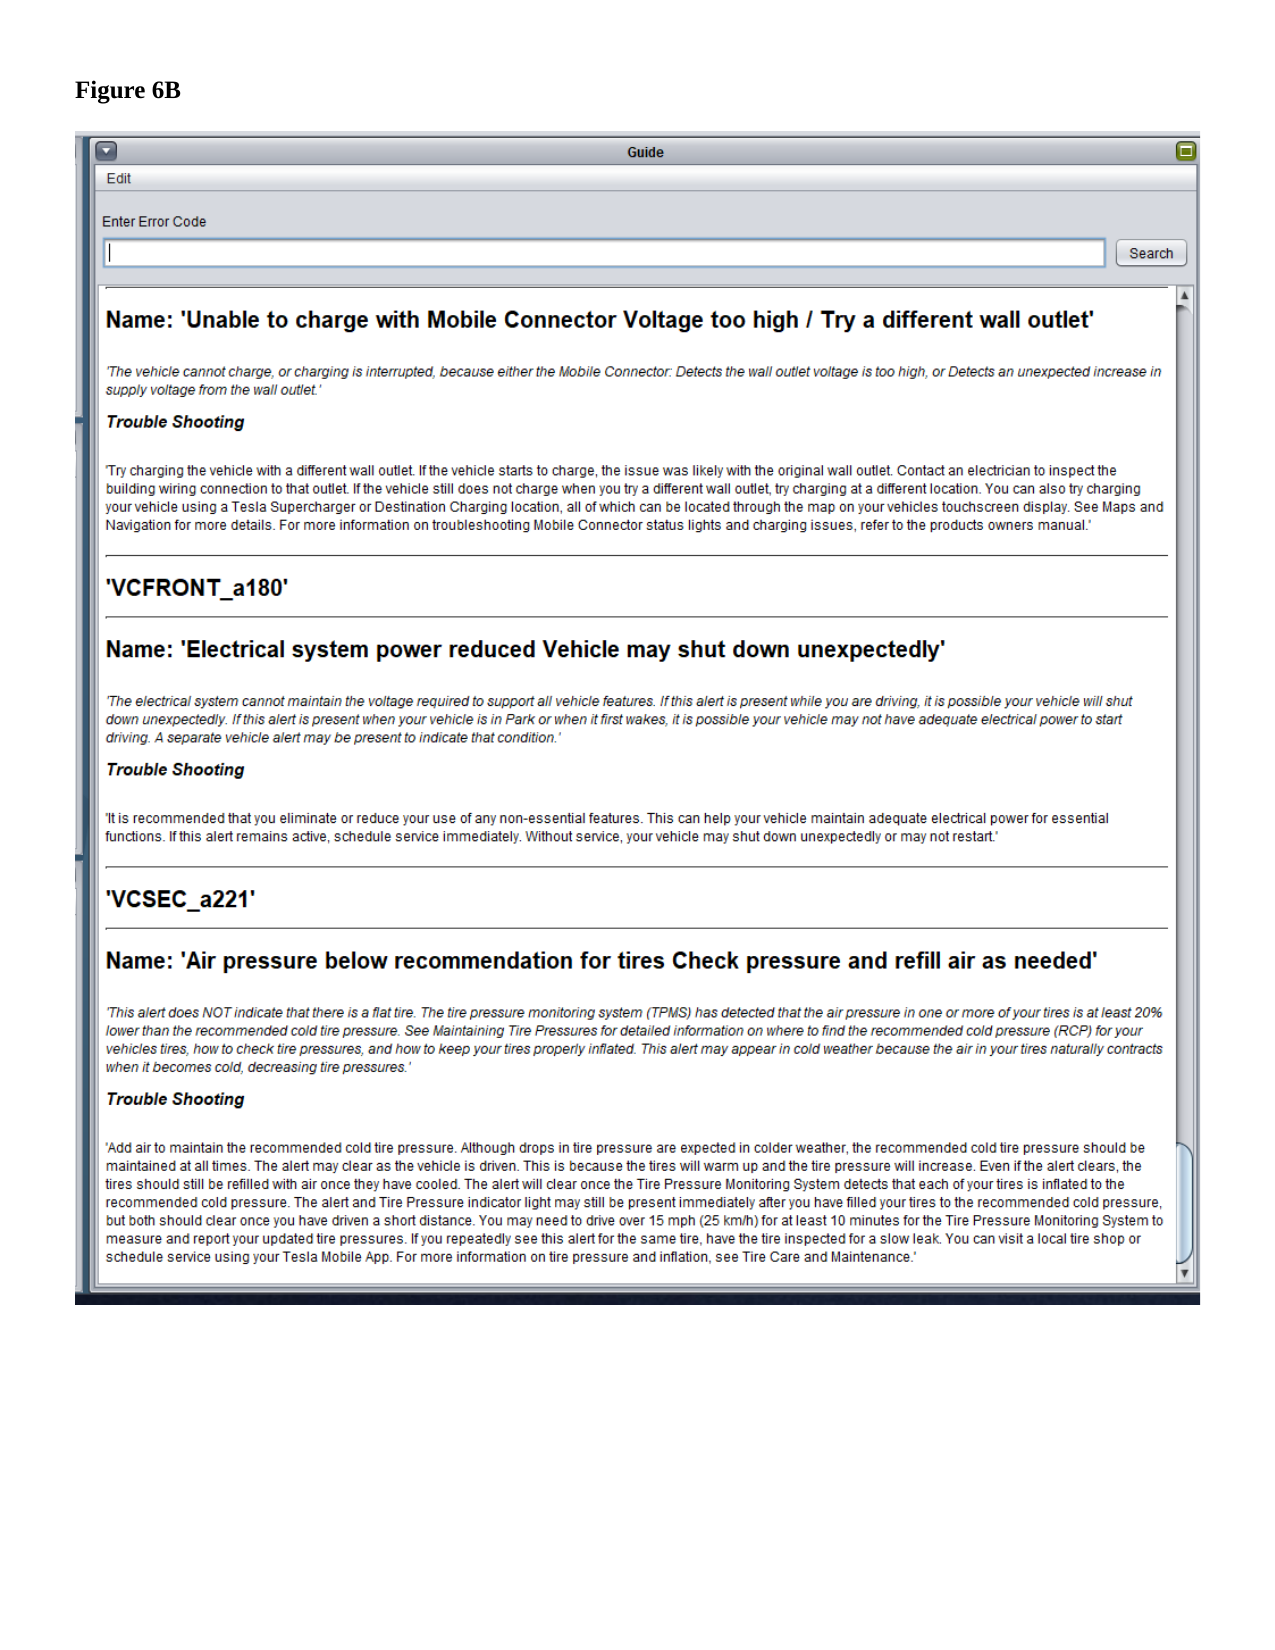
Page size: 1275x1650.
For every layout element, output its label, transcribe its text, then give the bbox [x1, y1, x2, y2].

picture [75, 131, 1200, 1305]
subtitle Figure 6B [75, 75, 1200, 104]
